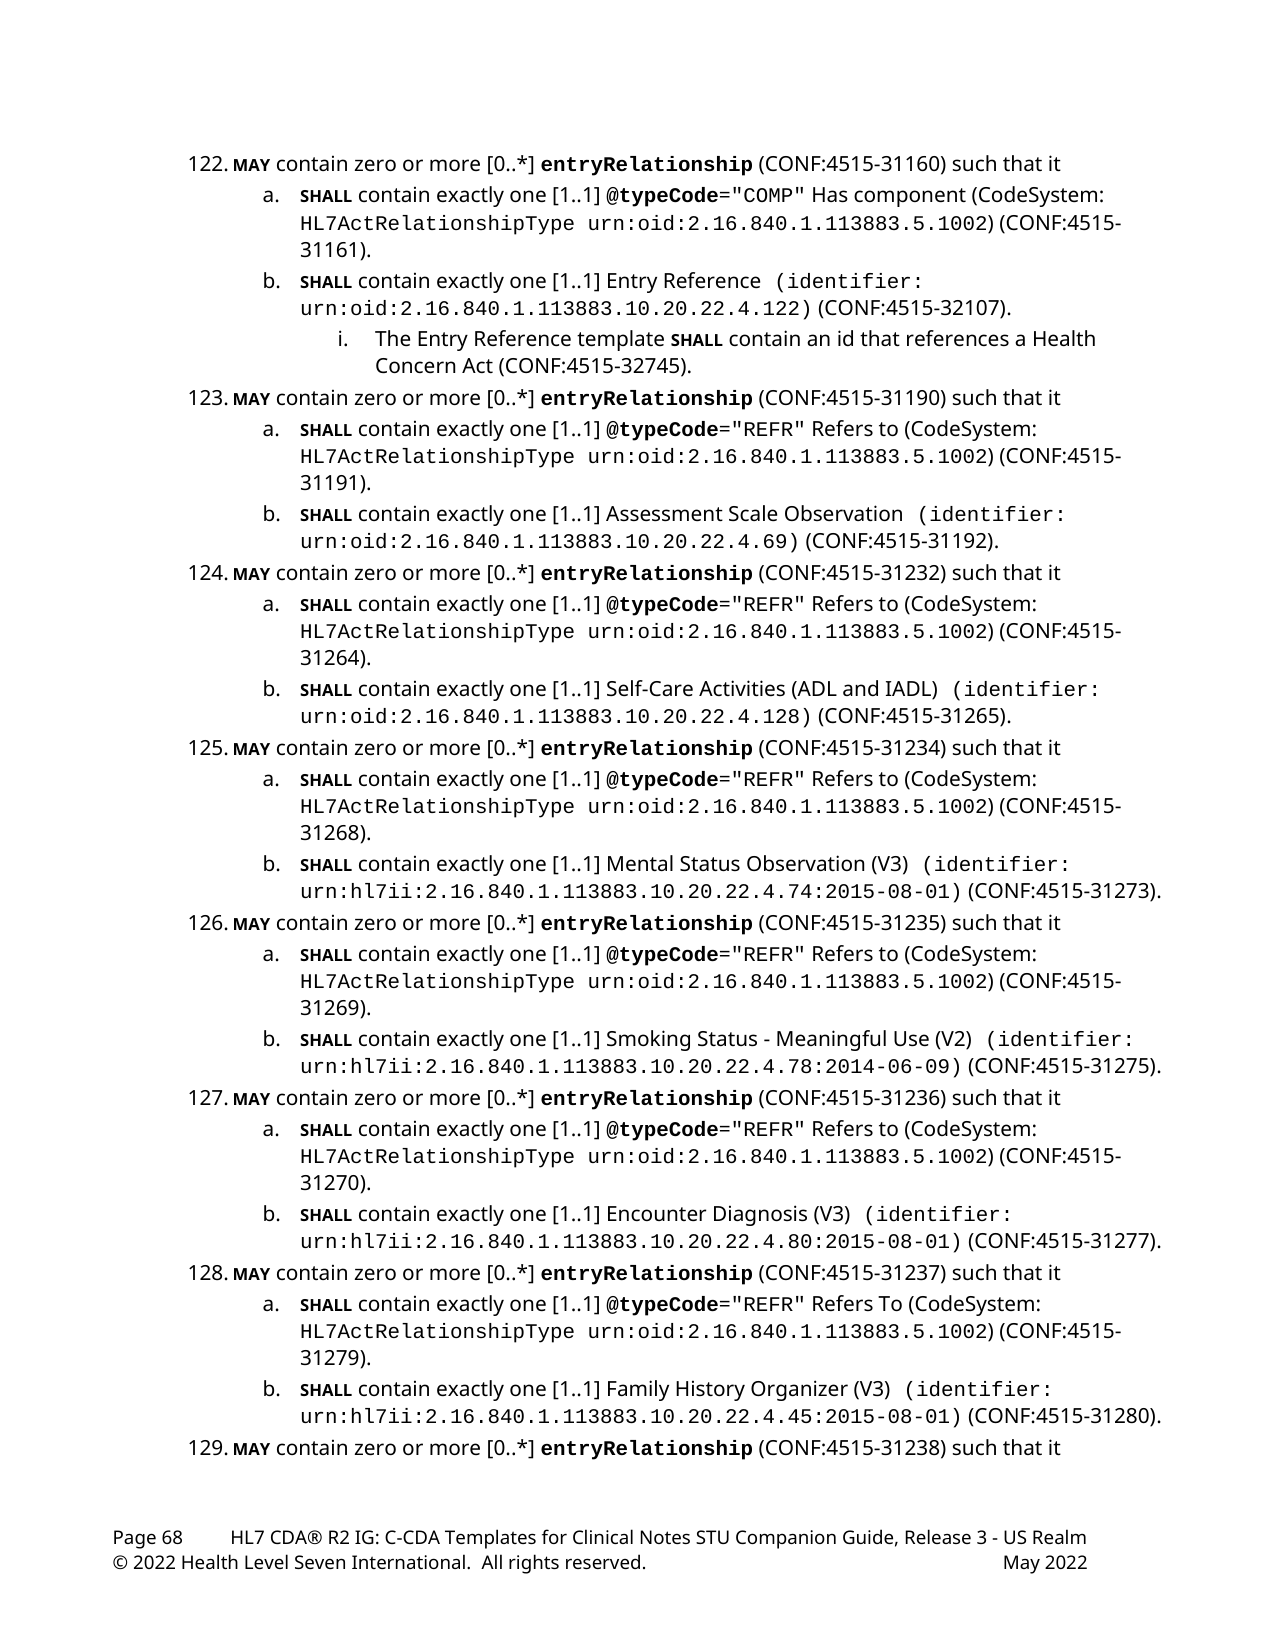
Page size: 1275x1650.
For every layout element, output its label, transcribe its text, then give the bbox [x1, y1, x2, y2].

list SHALL contain exactly one [1..1] @typeCode="REFR" Refers to (CodeSystem: HL7ActRelationshipType urn:oid:2.16.840.1.113883.5.1002) (CONF:4515-31264). [262, 589, 1162, 671]
list SHALL contain exactly one [1..1] Entry Reference (identifier: urn:oid:2.16.840.1.113883.10.20.22.4.122) (CONF:4515-32107). [262, 267, 1162, 321]
list SHALL contain exactly one [1..1] Self-Care Activities (ADL and IADL) (identifier: urn:oid:2.16.840.1.113883.10.20.22.4.128) (CONF:4515-31265). [262, 675, 1162, 729]
list MAY contain zero or more [0..*] entryRelationship (CONF:4515-31232) such that it [187, 558, 1162, 585]
list SHALL contain exactly one [1..1] @typeCode="REFR" Refers to (CodeSystem: HL7ActRelationshipType urn:oid:2.16.840.1.113883.5.1002) (CONF:4515-31270). [262, 1114, 1162, 1196]
list SHALL contain exactly one [1..1] @typeCode="REFR" Refers to (CodeSystem: HL7ActRelationshipType urn:oid:2.16.840.1.113883.5.1002) (CONF:4515-31269). [262, 939, 1162, 1021]
list MAY contain zero or more [0..*] entryRelationship (CONF:4515-31236) such that it [187, 1083, 1162, 1110]
list MAY contain zero or more [0..*] entryRelationship (CONF:4515-31237) such that it [187, 1258, 1162, 1285]
list SHALL contain exactly one [1..1] @typeCode="REFR" Refers to (CodeSystem: HL7ActRelationshipType urn:oid:2.16.840.1.113883.5.1002) (CONF:4515-31191). [262, 414, 1162, 496]
list MAY contain zero or more [0..*] entryRelationship (CONF:4515-31235) such that it [187, 908, 1162, 935]
list SHALL contain exactly one [1..1] @typeCode="REFR" Refers to (CodeSystem: HL7ActRelationshipType urn:oid:2.16.840.1.113883.5.1002) (CONF:4515-31268). [262, 764, 1162, 846]
list SHALL contain exactly one [1..1] Assessment Scale Observation (identifier: urn:oid:2.16.840.1.113883.10.20.22.4.69) (CONF:4515-31192). [262, 500, 1162, 554]
list The Entry Reference template SHALL contain an id that references a Health Concern Act (CONF:4515-32745). [337, 325, 1162, 379]
list SHALL contain exactly one [1..1] Encounter Diagnosis (V3) (identifier: urn:hl7ii:2.16.840.1.113883.10.20.22.4.80:2015-08-01) (CONF:4515-31277). [262, 1200, 1162, 1254]
list SHALL contain exactly one [1..1] @typeCode="REFR" Refers To (CodeSystem: HL7ActRelationshipType urn:oid:2.16.840.1.113883.5.1002) (CONF:4515-31279). [262, 1289, 1162, 1371]
list MAY contain zero or more [0..*] entryRelationship (CONF:4515-31234) such that it [187, 733, 1162, 760]
list SHALL contain exactly one [1..1] @typeCode="COMP" Has component (CodeSystem: HL7ActRelationshipType urn:oid:2.16.840.1.113883.5.1002) (CONF:4515-31161). [262, 181, 1162, 262]
list SHALL contain exactly one [1..1] Family History Organizer (V3) (identifier: urn:hl7ii:2.16.840.1.113883.10.20.22.4.45:2015-08-01) (CONF:4515-31280). [262, 1375, 1162, 1429]
list MAY contain zero or more [0..*] entryRelationship (CONF:4515-31160) such that it [187, 150, 1162, 177]
list MAY contain zero or more [0..*] entryRelationship (CONF:4515-31238) such that it [187, 1433, 1162, 1460]
list SHALL contain exactly one [1..1] Smoking Status - Meaningful Use (V2) (identifier: urn:hl7ii:2.16.840.1.113883.10.20.22.4.78:2014-06-09) (CONF:4515-31275). [262, 1025, 1162, 1079]
list SHALL contain exactly one [1..1] Mental Status Observation (V3) (identifier: urn:hl7ii:2.16.840.1.113883.10.20.22.4.74:2015-08-01) (CONF:4515-31273). [262, 850, 1162, 904]
list MAY contain zero or more [0..*] entryRelationship (CONF:4515-31190) such that it [187, 383, 1162, 410]
